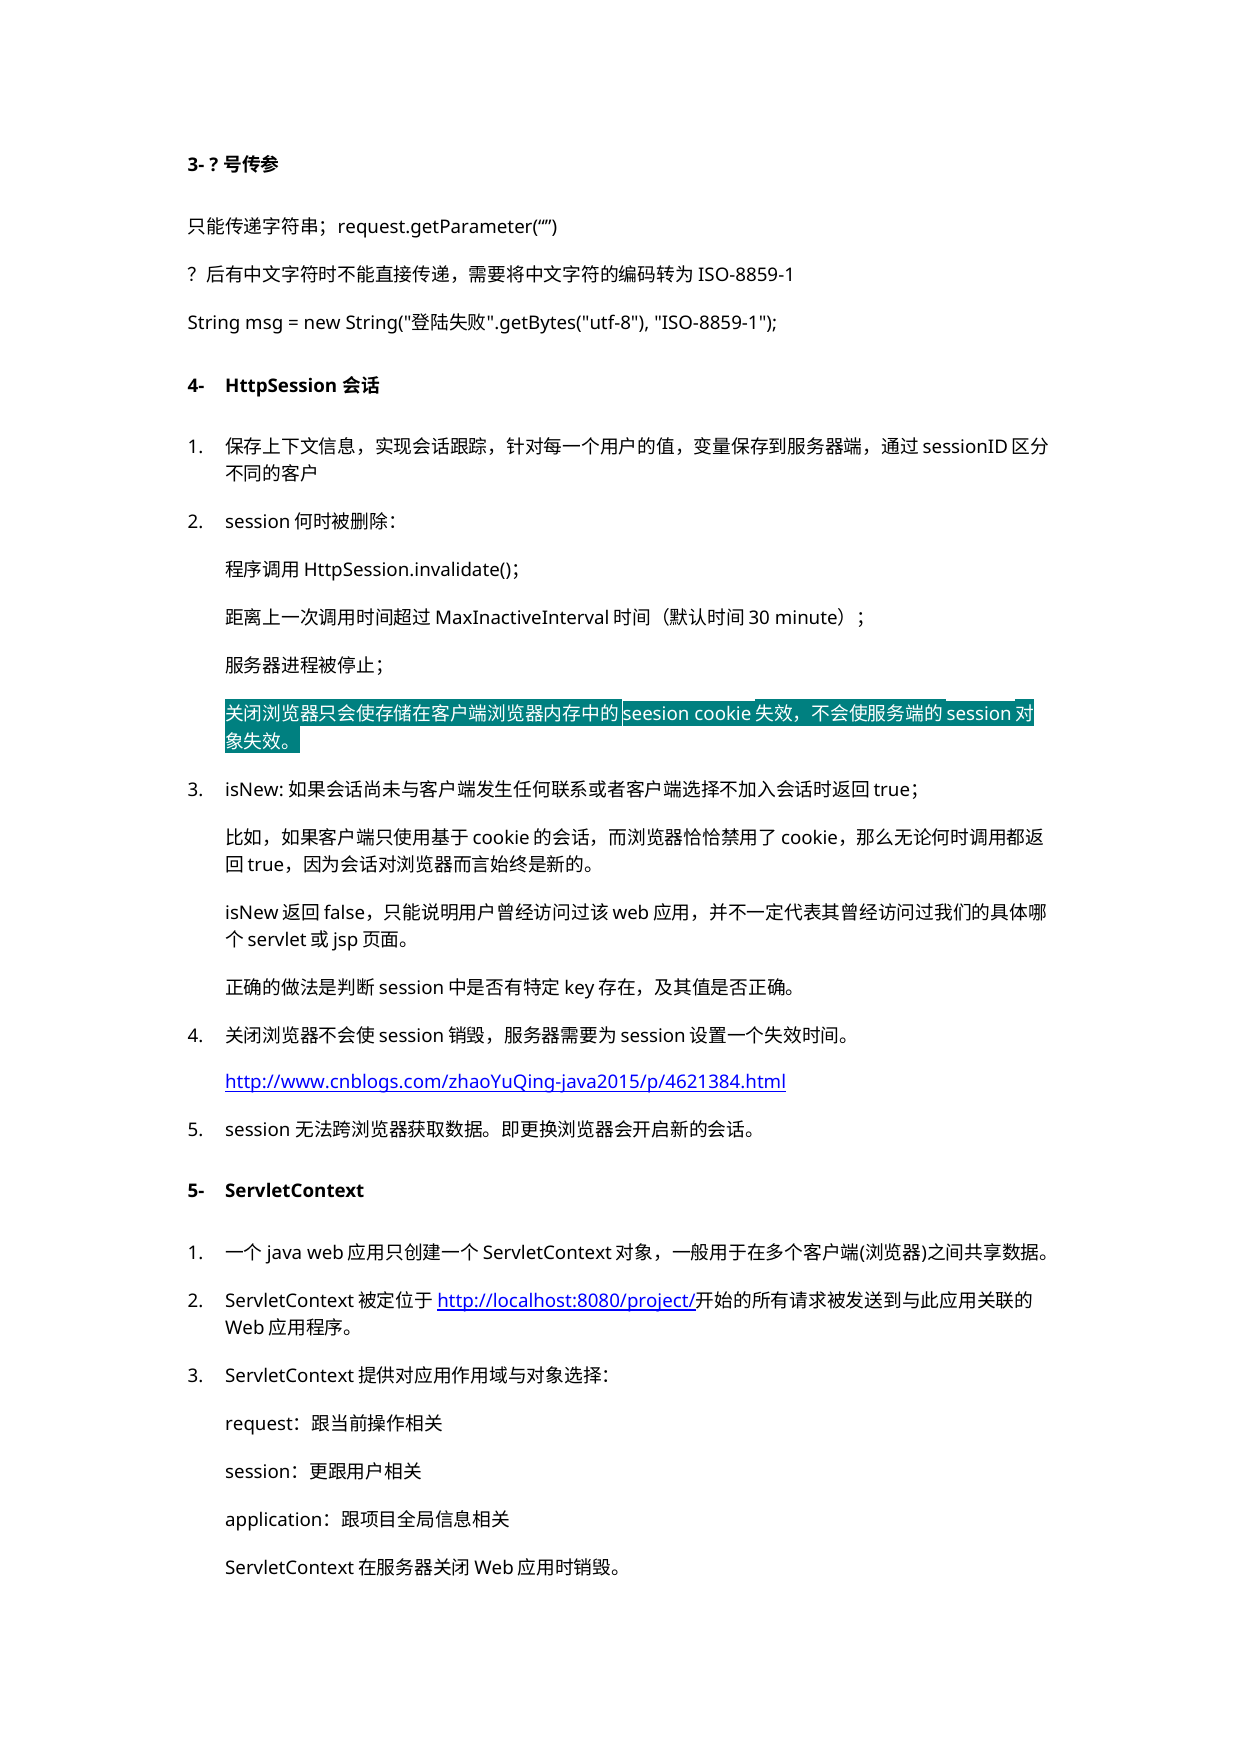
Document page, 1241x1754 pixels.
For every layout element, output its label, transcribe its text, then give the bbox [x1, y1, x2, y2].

text ？后有中文字符时不能直接传递，需要将中文字符的编码转为 ISO-8859-1 [187, 259, 1053, 287]
list 服务器进程被停止； [225, 651, 1053, 678]
list session何时被删除： [187, 507, 1053, 534]
list 正确的做法是判断session中是否有特定key存在，及其值是否正确。 [225, 973, 1053, 1000]
list isNew: 如果会话尚未与客户端发生任何联系或者客户端选择不加入会话时返回true； [187, 774, 1053, 801]
list 一个 java web应用只创建一个ServletContext对象，一般用于在多个客户端(浏览器)之间共享数据。 [187, 1238, 1053, 1265]
list isNew返回false，只能说明用户曾经访问过该web应用，并不一定代表其曾经访问过我们的具体哪个servlet或jsp页面。 [225, 897, 1053, 952]
text String msg = new String("登陆失败".getBytes("utf-8"), "ISO-8859-1"); [187, 308, 1053, 335]
list request：跟当前操作相关 [225, 1409, 1053, 1436]
list ServletContext提供对应用作用域与对象选择： [187, 1361, 1053, 1388]
list ServletContext在服务器关闭Web应用时销毁。 [225, 1553, 1053, 1580]
subtitle HttpSession 会话 [187, 370, 1053, 397]
list 比如，如果客户端只使用基于cookie的会话，而浏览器恰恰禁用了cookie，那么无论何时调用都返回true，因为会话对浏览器而言始终是新的。 [225, 822, 1053, 877]
subtitle ServletContext [187, 1178, 1053, 1203]
list 关闭浏览器不会使session销毁，服务器需要为session设置一个失效时间。 [187, 1021, 1053, 1048]
list session：更跟用户相关 [225, 1457, 1053, 1484]
list 程序调用HttpSession.invalidate()； [225, 555, 1053, 582]
text 只能传递字符串；request.getParameter(“”) [187, 212, 1053, 239]
list ServletContext被定位于 http://localhost:8080/project/开始的所有请求被发送到与此应用关联的Web应用程序。 [187, 1286, 1053, 1340]
list http://www.cnblogs.com/zhaoYuQing-java2015/p/4621384.html [225, 1069, 1053, 1094]
list 关闭浏览器只会使存储在客户端浏览器内存中的seesion cookie失效，不会使服务端的session对象失效。 [300, 699, 1053, 753]
list 距离上一次调用时间超过MaxInactiveInterval时间（默认时间30 minute）； [225, 603, 1053, 630]
list session 无法跨浏览器获取数据。即更换浏览器会开启新的会话。 [187, 1115, 1053, 1142]
list application：跟项目全局信息相关 [225, 1505, 1053, 1532]
subtitle 3- ? 号传参 [187, 150, 1053, 177]
list 保存上下文信息，实现会话跟踪，针对每一个用户的值，变量保存到服务器端，通过sessionID区分不同的客户 [187, 432, 1053, 486]
